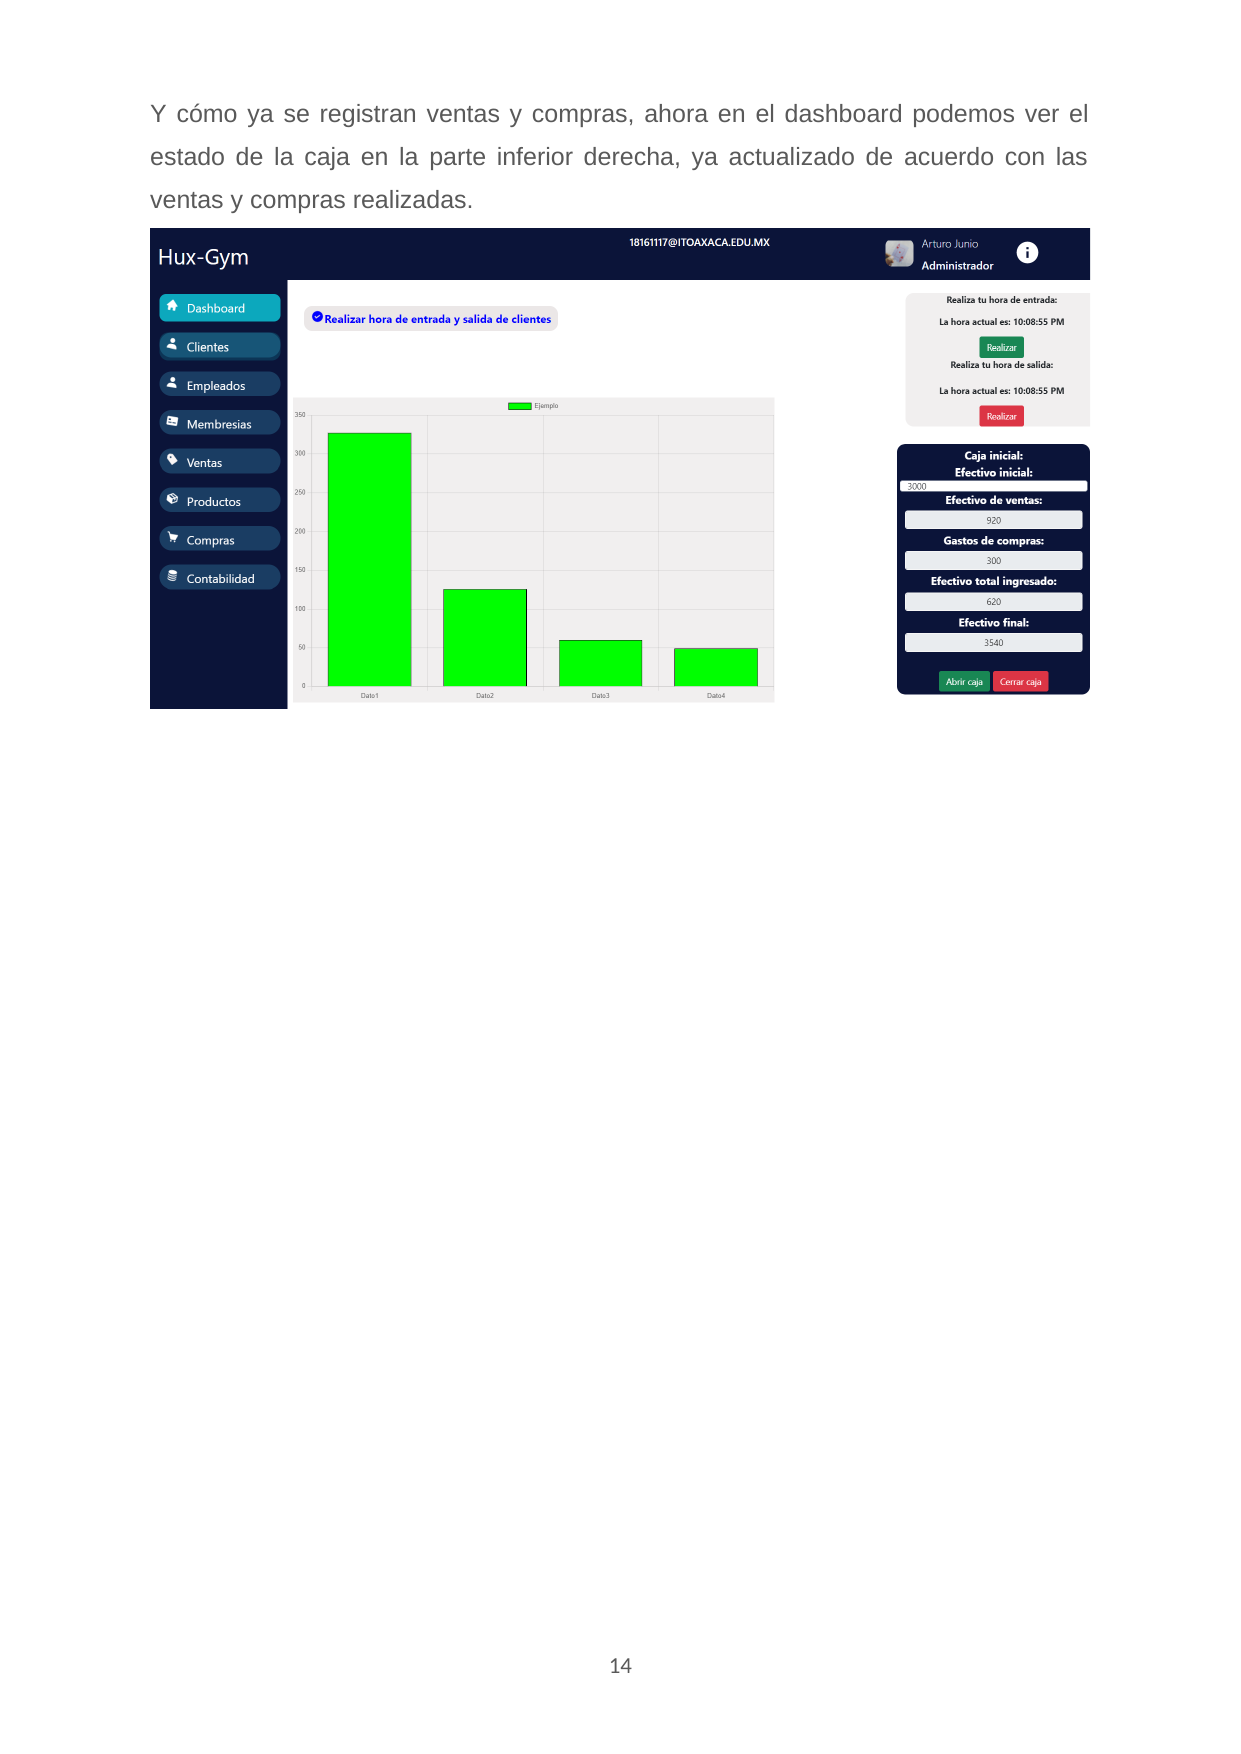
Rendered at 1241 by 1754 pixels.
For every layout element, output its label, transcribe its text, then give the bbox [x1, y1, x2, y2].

text Y cómo ya se registran ventas y compras, ahora en el dashboard podemos ver el estado de la caja en la parte inferior derecha, ya actualizado de acuerdo con las ventas y compras realizadas. [150, 99, 1090, 214]
picture [150, 228, 1091, 709]
